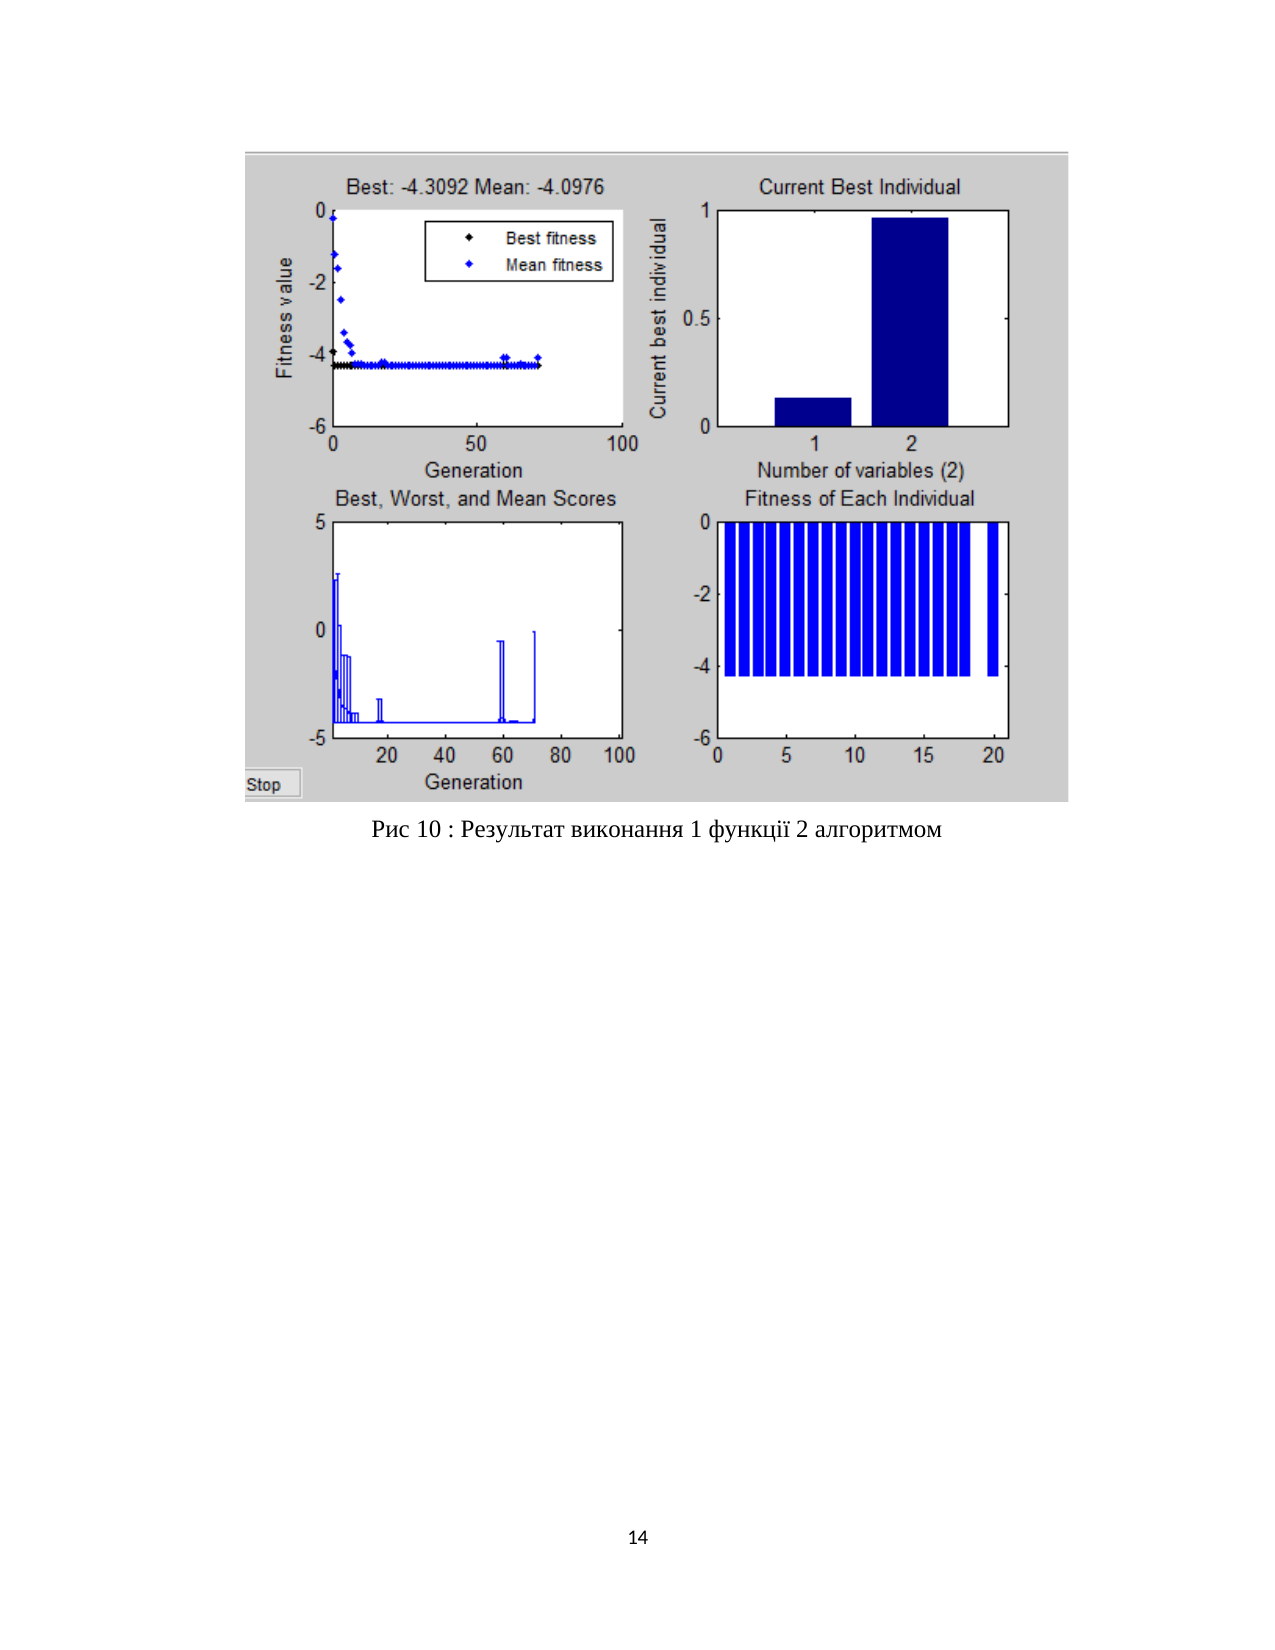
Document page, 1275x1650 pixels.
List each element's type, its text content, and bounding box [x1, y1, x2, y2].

picture [245, 150, 1069, 802]
text Рис 10 : Результат виконання 1 функції 2 алгоритмом [188, 814, 1125, 843]
